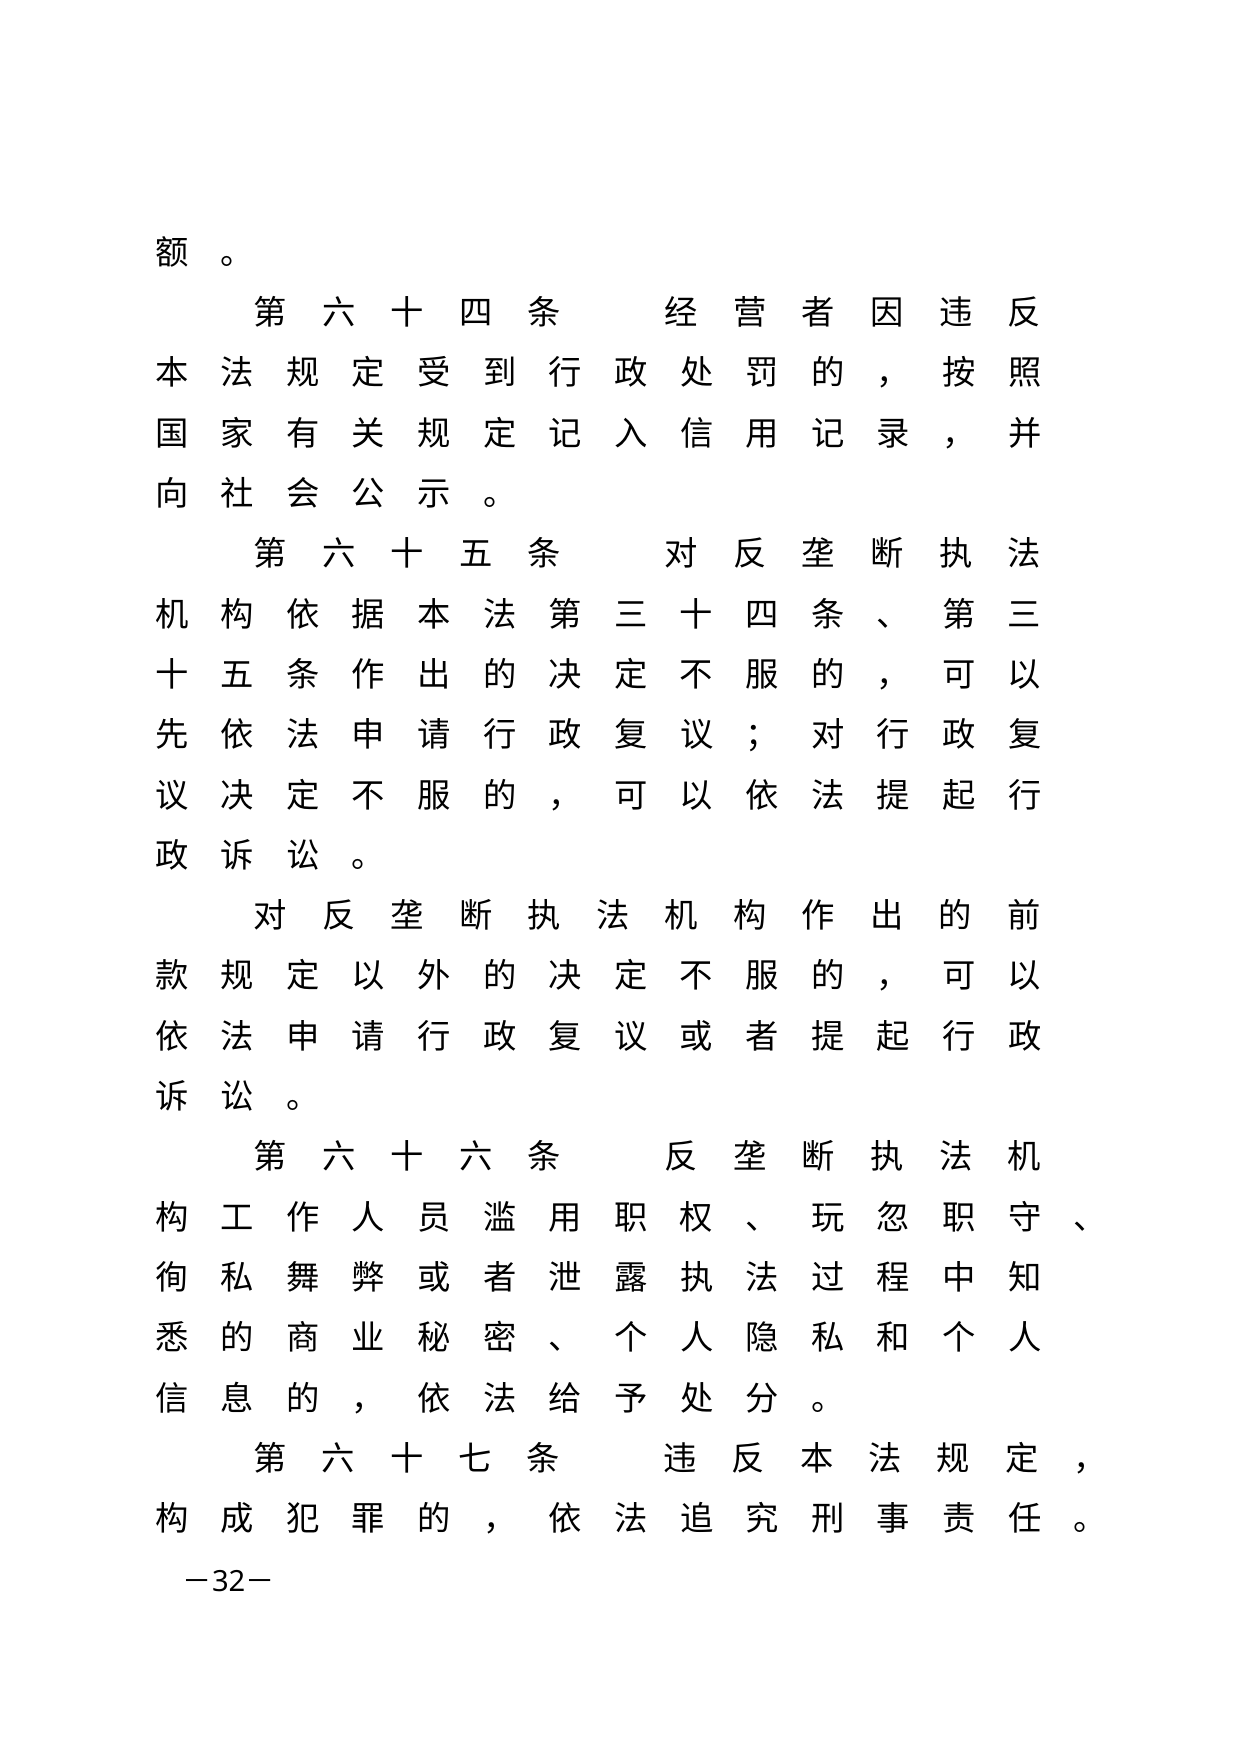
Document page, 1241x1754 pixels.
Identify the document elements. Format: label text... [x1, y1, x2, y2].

text 第六十七条 违反本法规定，构成犯罪的，依法追究刑事责任。 [155, 1426, 1073, 1546]
text 第六十六条 反垄断执法机构工作人员滥用职权、玩忽职守、徇私舞弊或者泄露执法过程中知悉的商业秘密、个人隐私和个人信息的，依法给予处分。 [155, 1124, 1073, 1426]
text 对反垄断执法机构作出的前款规定以外的决定不服的，可以依法申请行政复议或者提起行政诉讼。 [155, 883, 1073, 1124]
text 第六十五条 对反垄断执法机构依据本法第三十四条、第三十五条作出的决定不服的，可以先依法申请行政复议；对行政复议决定不服的，可以依法提起行政诉讼。 [155, 521, 1073, 883]
text 第六十四条 经营者因违反本法规定受到行政处罚的，按照国家有关规定记入信用记录，并向社会公示。 [155, 280, 1073, 521]
text 第六十三条 违反本法规定，情节特别严重、影响特别恶劣、造成特别严重后果的，国务院反垄断执法机构可以在本法第五十六条、第五十七条、第五十八条、第六十二条规定的罚款数额的二倍以上五倍以下确定具体罚款数额。 [155, 219, 1073, 280]
